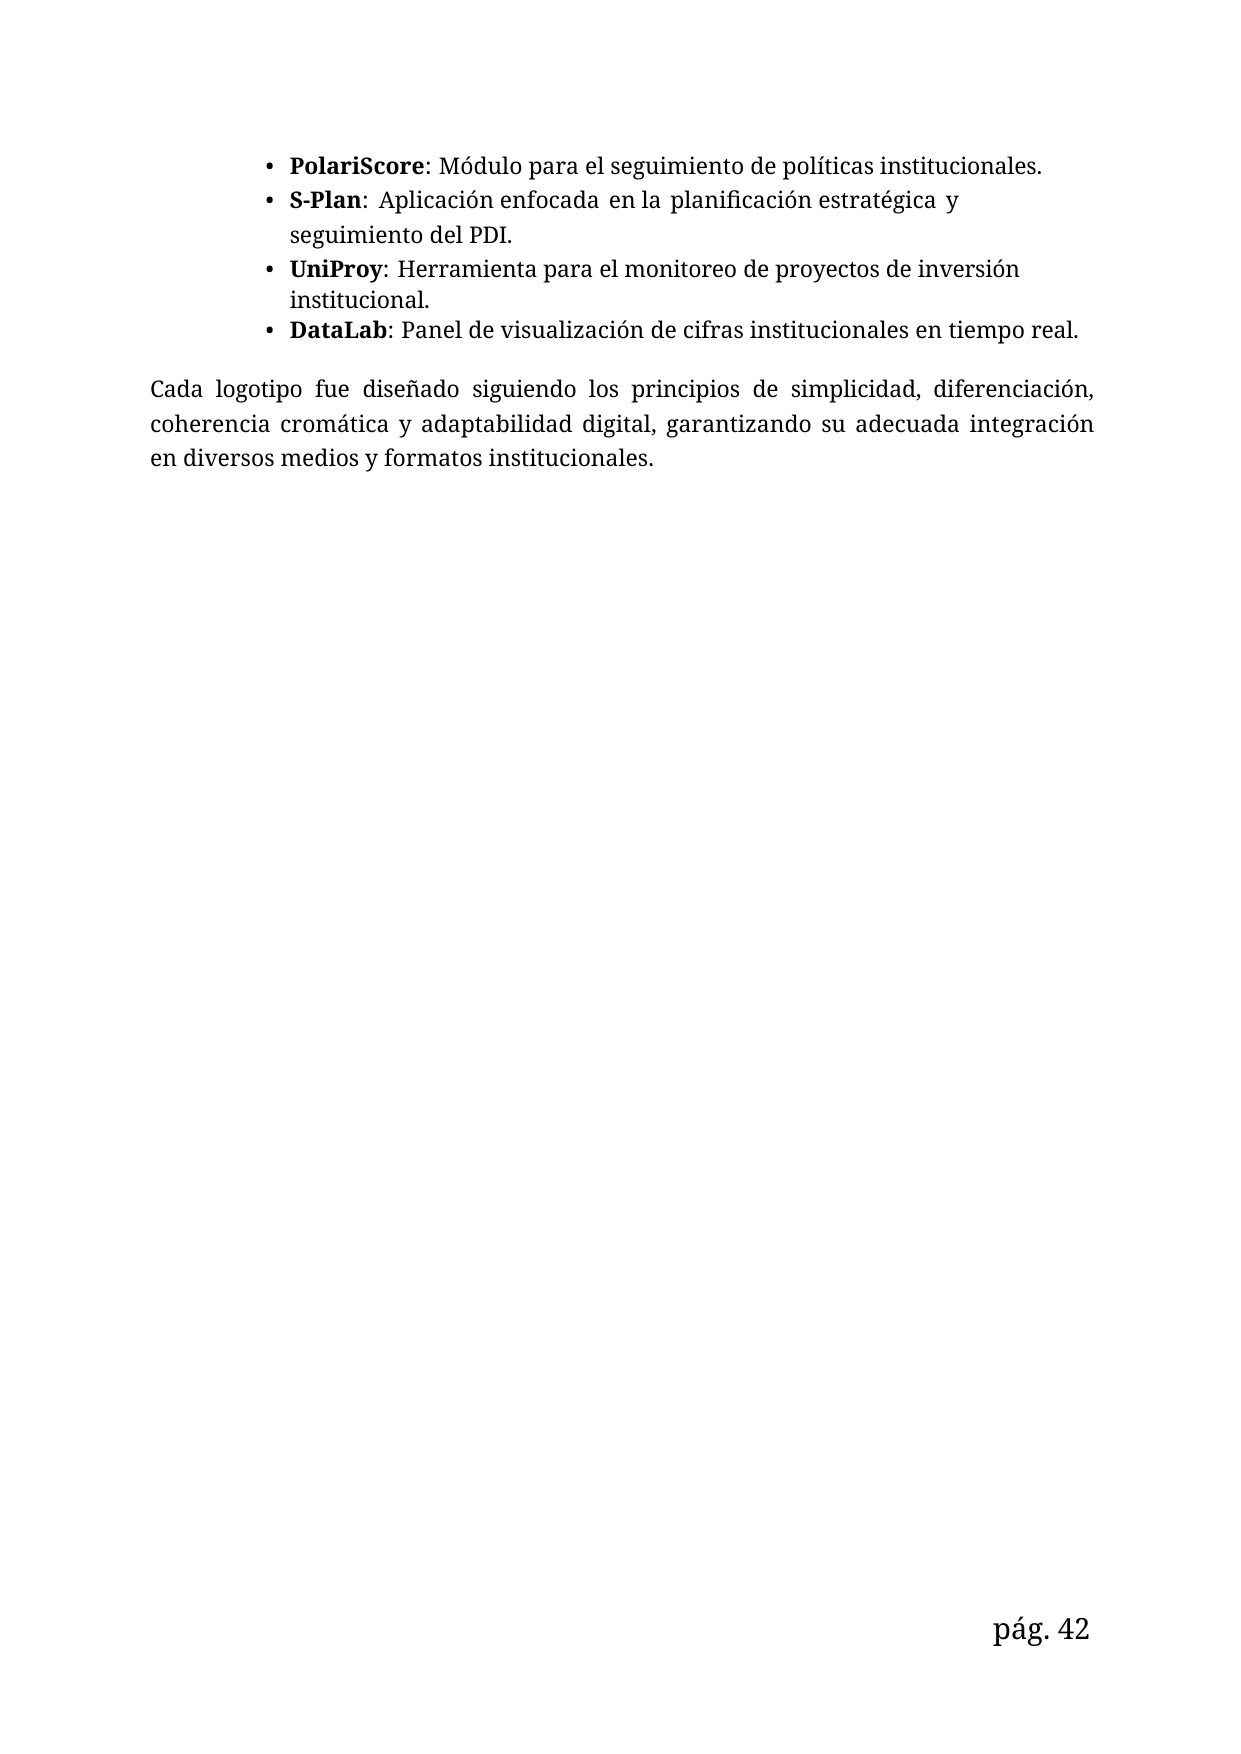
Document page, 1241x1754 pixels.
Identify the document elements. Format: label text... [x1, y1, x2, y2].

text Cada logotipo fue diseñado siguiendo los principios de simplicidad, diferenciación, coherencia cromática y adaptabilidad digital, garantizando su adecuada integración en diversos medios y formatos institucionales. [150, 373, 1094, 473]
list PolariScore: Módulo para el seguimiento de políticas institucionales. [265, 150, 1090, 181]
list DataLab: Panel de visualización de cifras institucionales en tiempo real. [265, 314, 1090, 345]
list S-Plan: Aplicación enfocada en la planificación estratégica y seguimiento del PDI. [265, 184, 1008, 250]
list UniProy: Herramienta para el monitoreo de proyectos de inversión institucional. [265, 253, 1090, 314]
